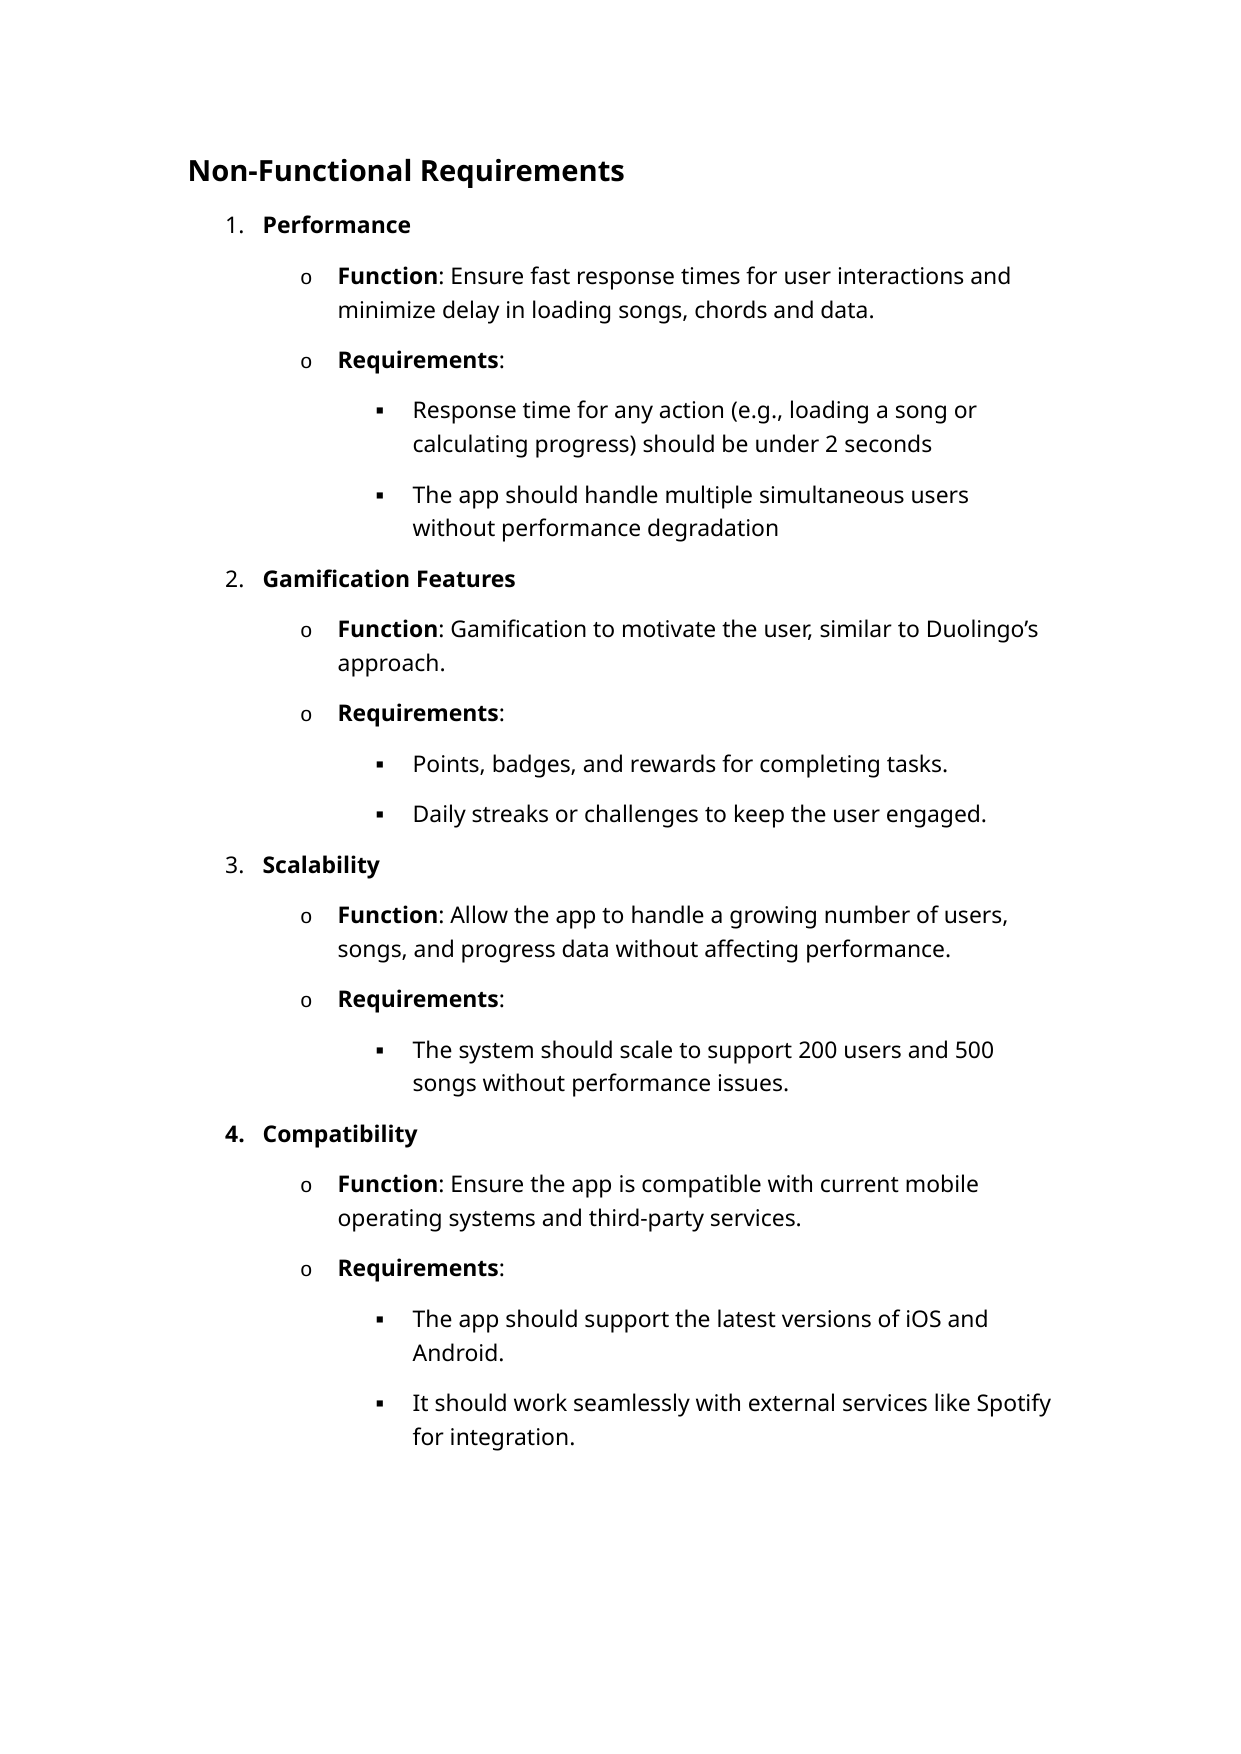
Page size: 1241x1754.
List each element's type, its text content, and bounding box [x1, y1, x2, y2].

list Function: Allow the app to handle a growing number of users, songs, and progress data without affecting performance. [300, 899, 1053, 964]
list Compatibility [225, 1118, 1053, 1149]
list Requirements: [300, 697, 1053, 729]
list Requirements: [300, 344, 1053, 375]
list Function: Ensure fast response times for user interactions and minimize delay in loading songs, chords and data. [300, 260, 1053, 325]
list Scalability [225, 849, 1053, 880]
list The app should support the latest versions of iOS and Android. [375, 1303, 1053, 1368]
list Function: Ensure the app is compatible with current mobile operating systems and third-party services. [300, 1168, 1053, 1233]
list Function: Gamification to motivate the user, similar to Duolingo’s approach. [300, 613, 1053, 678]
list The system should scale to support 200 users and 500 songs without performance issues. [375, 1034, 1053, 1099]
list Daily streaks or challenges to keep the user engaged. [375, 798, 1053, 829]
list Gamification Features [225, 563, 1053, 594]
text Non-Functional Requirements [187, 150, 1053, 190]
list Points, badges, and rewards for completing tasks. [375, 748, 1053, 779]
list Performance [225, 209, 1053, 241]
list It should work seamlessly with external services like Spotify for integration. [375, 1387, 1053, 1452]
list Requirements: [300, 983, 1053, 1014]
list Response time for any action (e.g., loading a song or calculating progress) should be under 2 seconds [375, 394, 1053, 459]
list The app should handle multiple simultaneous users without performance degradation [375, 479, 1053, 544]
list Requirements: [300, 1252, 1053, 1284]
